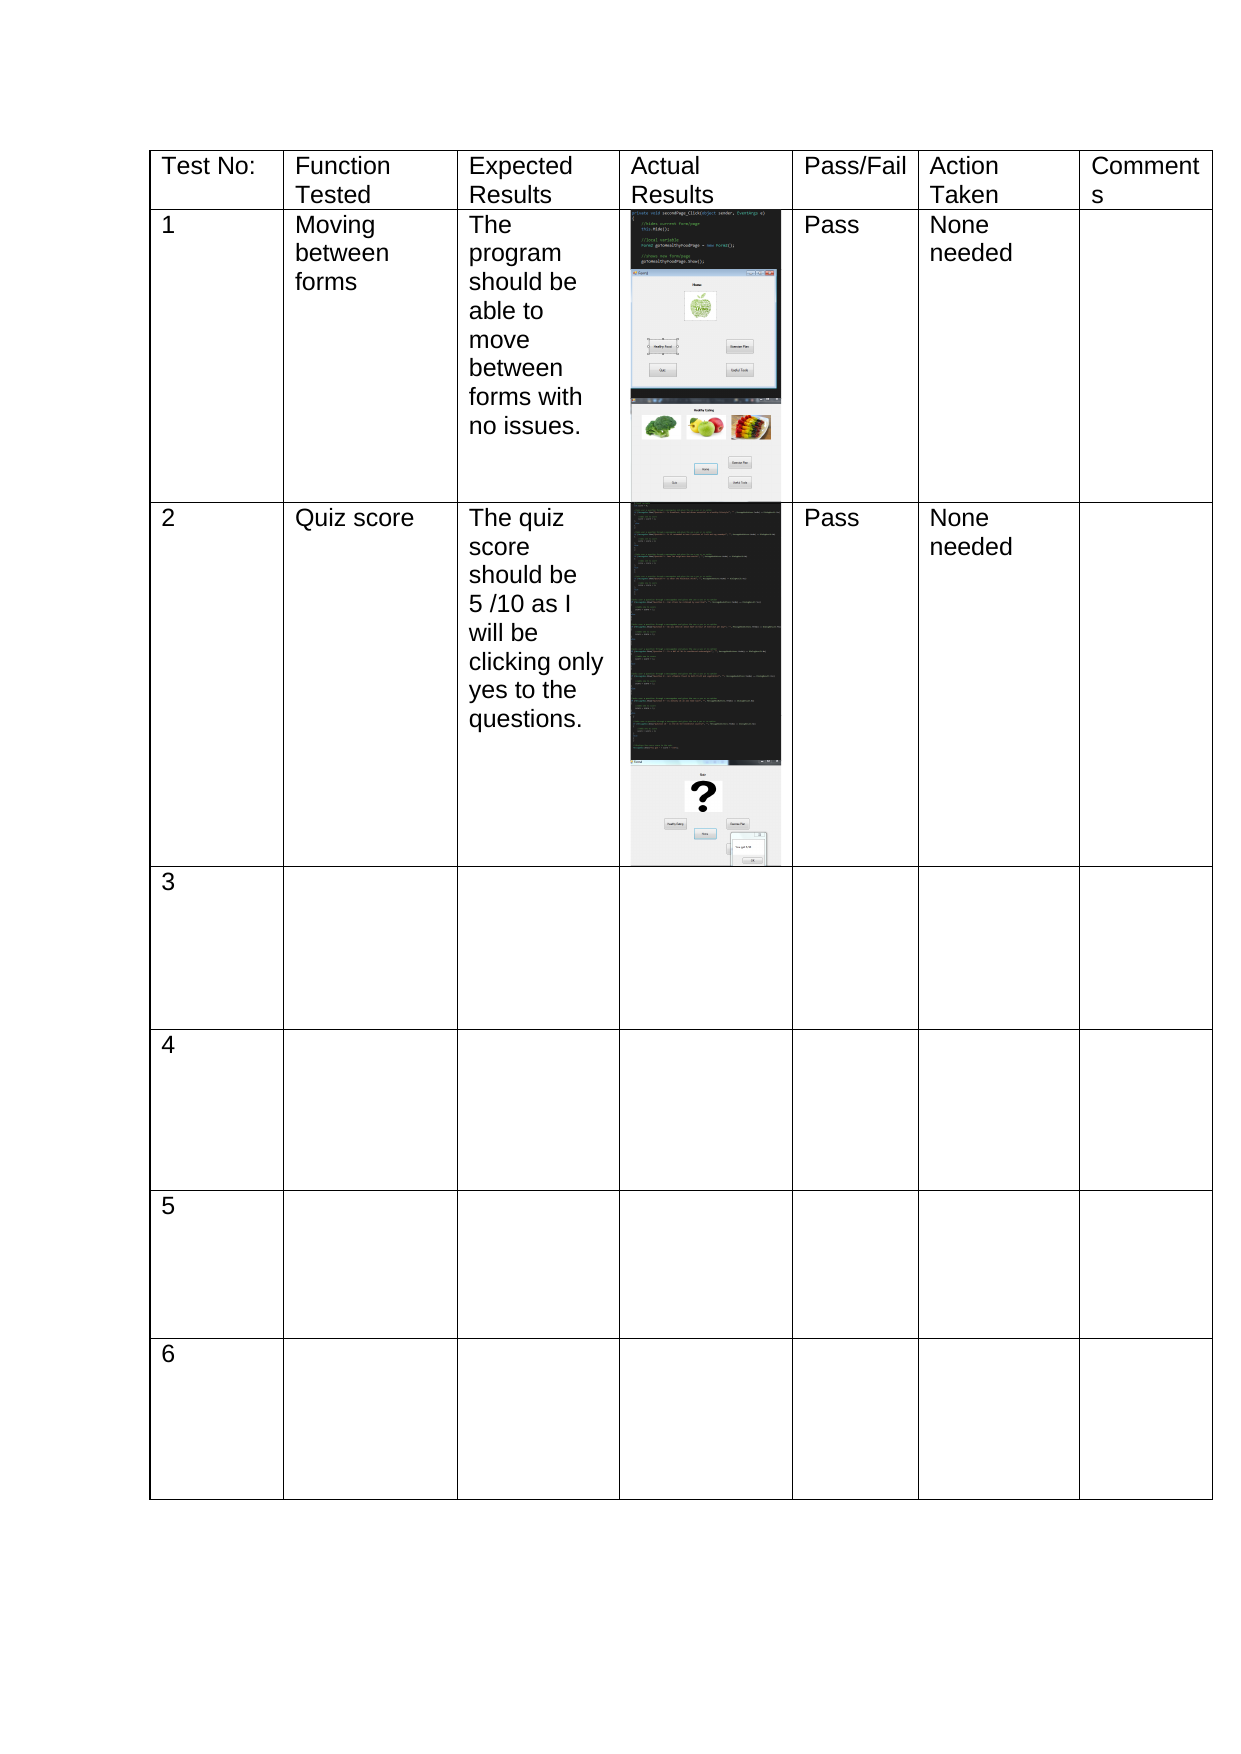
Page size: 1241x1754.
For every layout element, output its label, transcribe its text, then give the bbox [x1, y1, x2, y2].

table_cell [793, 867, 918, 1028]
table_cell [793, 1191, 918, 1338]
table_cell [919, 1030, 1079, 1190]
table_header Test No: [151, 151, 283, 208]
table_cell [620, 503, 630, 866]
table_cell [919, 1191, 1079, 1338]
table_cell [782, 210, 792, 502]
table_cell [284, 1339, 457, 1499]
table_cell 3 [151, 867, 283, 1028]
table_cell [620, 210, 630, 502]
table_header Action Taken [919, 151, 1079, 208]
table_cell [1080, 503, 1212, 866]
table_cell None needed [919, 210, 1079, 502]
table_cell [620, 1339, 792, 1499]
table_cell 1 [151, 210, 283, 502]
table_cell [919, 867, 1079, 1028]
table_cell None needed [919, 503, 1079, 866]
table_cell [1080, 1191, 1212, 1338]
table_cell 2 [151, 503, 283, 866]
picture [630, 209, 782, 866]
table_cell [458, 1191, 619, 1338]
table_cell 4 [151, 1030, 283, 1190]
table_cell [284, 1030, 457, 1190]
table_cell The quiz score should be 5 /10 as I will be clicking only yes to the questions. [458, 503, 619, 866]
table_cell [782, 503, 792, 866]
table_cell 6 [151, 1339, 283, 1499]
table_cell [793, 1339, 918, 1499]
table_cell The program should be able to move between forms with no issues. [458, 210, 619, 502]
table_cell [458, 1339, 619, 1499]
table_cell [620, 867, 792, 1028]
table_cell [284, 1191, 457, 1338]
table_cell [458, 867, 619, 1028]
table_cell [1080, 1030, 1212, 1190]
table_cell [620, 1191, 792, 1338]
table_cell Pass [793, 210, 918, 502]
table_cell [919, 1339, 1079, 1499]
table_cell 5 [151, 1191, 283, 1338]
table_header Function Tested [284, 151, 457, 208]
table_header Actual Results [620, 151, 792, 208]
table_header Comments [1080, 151, 1212, 208]
table_cell Quiz score [284, 503, 457, 866]
table_header Pass/Fail [793, 151, 918, 208]
table_cell [458, 1030, 619, 1190]
table_cell [793, 1030, 918, 1190]
table_cell [620, 1030, 792, 1190]
table_cell [1080, 1339, 1212, 1499]
table_header Expected Results [458, 151, 619, 208]
table_cell [284, 867, 457, 1028]
table_cell Pass [793, 503, 918, 866]
table_cell [1080, 210, 1212, 502]
table_cell [1080, 867, 1212, 1028]
table_cell Moving between forms [284, 210, 457, 502]
